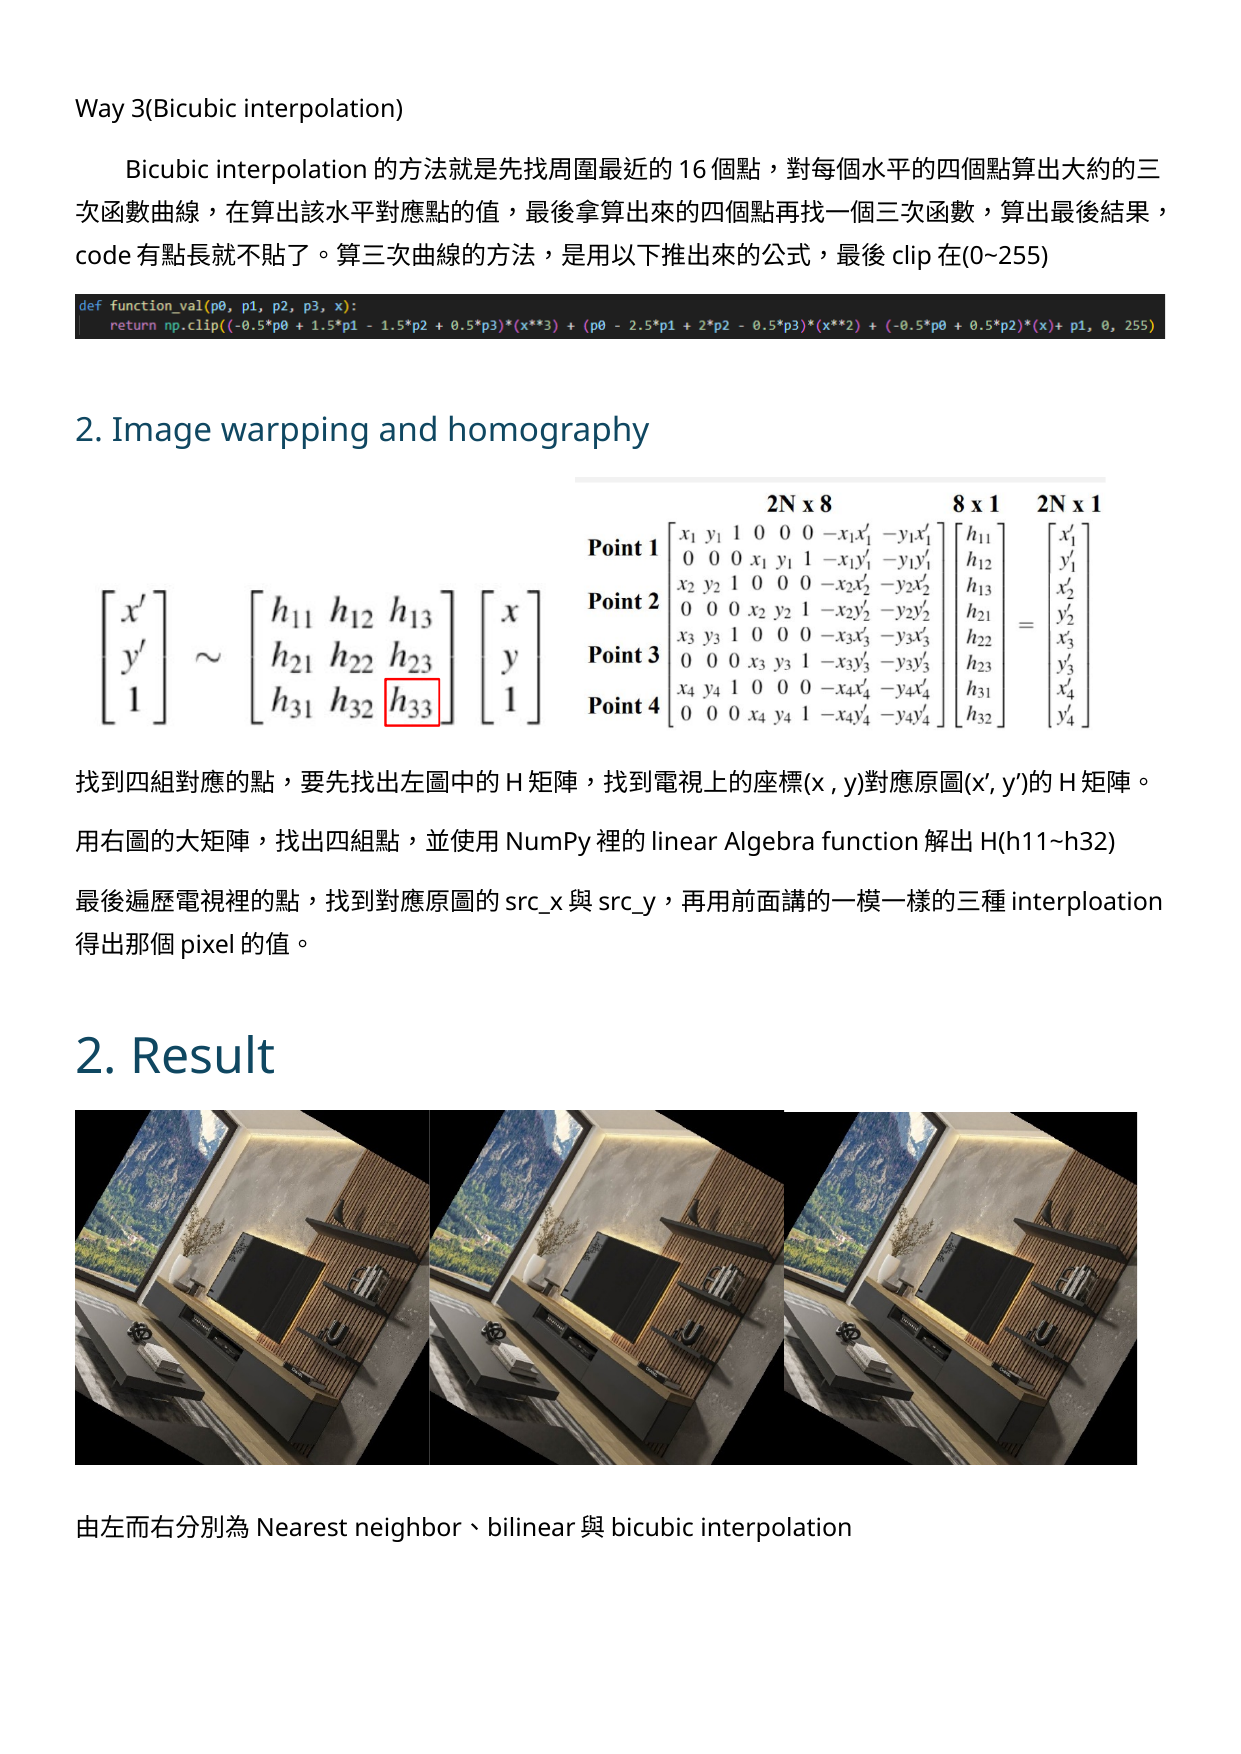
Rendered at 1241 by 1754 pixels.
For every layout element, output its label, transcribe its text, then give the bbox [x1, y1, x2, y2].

picture [75, 294, 1166, 339]
picture [75, 1110, 1138, 1465]
text 用右圖的大矩陣，找出四組點，並使用NumPy裡的linear Algebra function解出H(h11~h32) [75, 821, 1165, 859]
text 找到四組對應的點，要先找出左圖中的H矩陣，找到電視上的座標(x , y)對應原圖(x’, y’)的H矩陣。 [75, 762, 1165, 799]
subtitle 2. Result [75, 1017, 1165, 1092]
picture [75, 583, 548, 733]
text 最後遍歷電視裡的點，找到對應原圖的src_x與src_y，再用前面講的一模一樣的三種interploation得出那個pixel的值。 [75, 881, 1165, 961]
picture [575, 477, 1106, 733]
subtitle 2. Image warpping and homography [75, 391, 1165, 466]
text 由左而右分別為 Nearest neighbor、bilinear與bicubic interpolation [75, 1507, 1165, 1544]
text Way 3(Bicubic interpolation) [75, 89, 1165, 127]
text Bicubic interpolation的方法就是先找周圍最近的16個點，對每個水平的四個點算出大約的三次函數曲線，在算出該水平對應點的值，最後拿算出來的四個點再找一個三次函數，算出最後結果，code有點長就不貼了。算三次曲線的方法，是用以下推出來的公式，最後clip在(0~255) [75, 149, 1165, 272]
